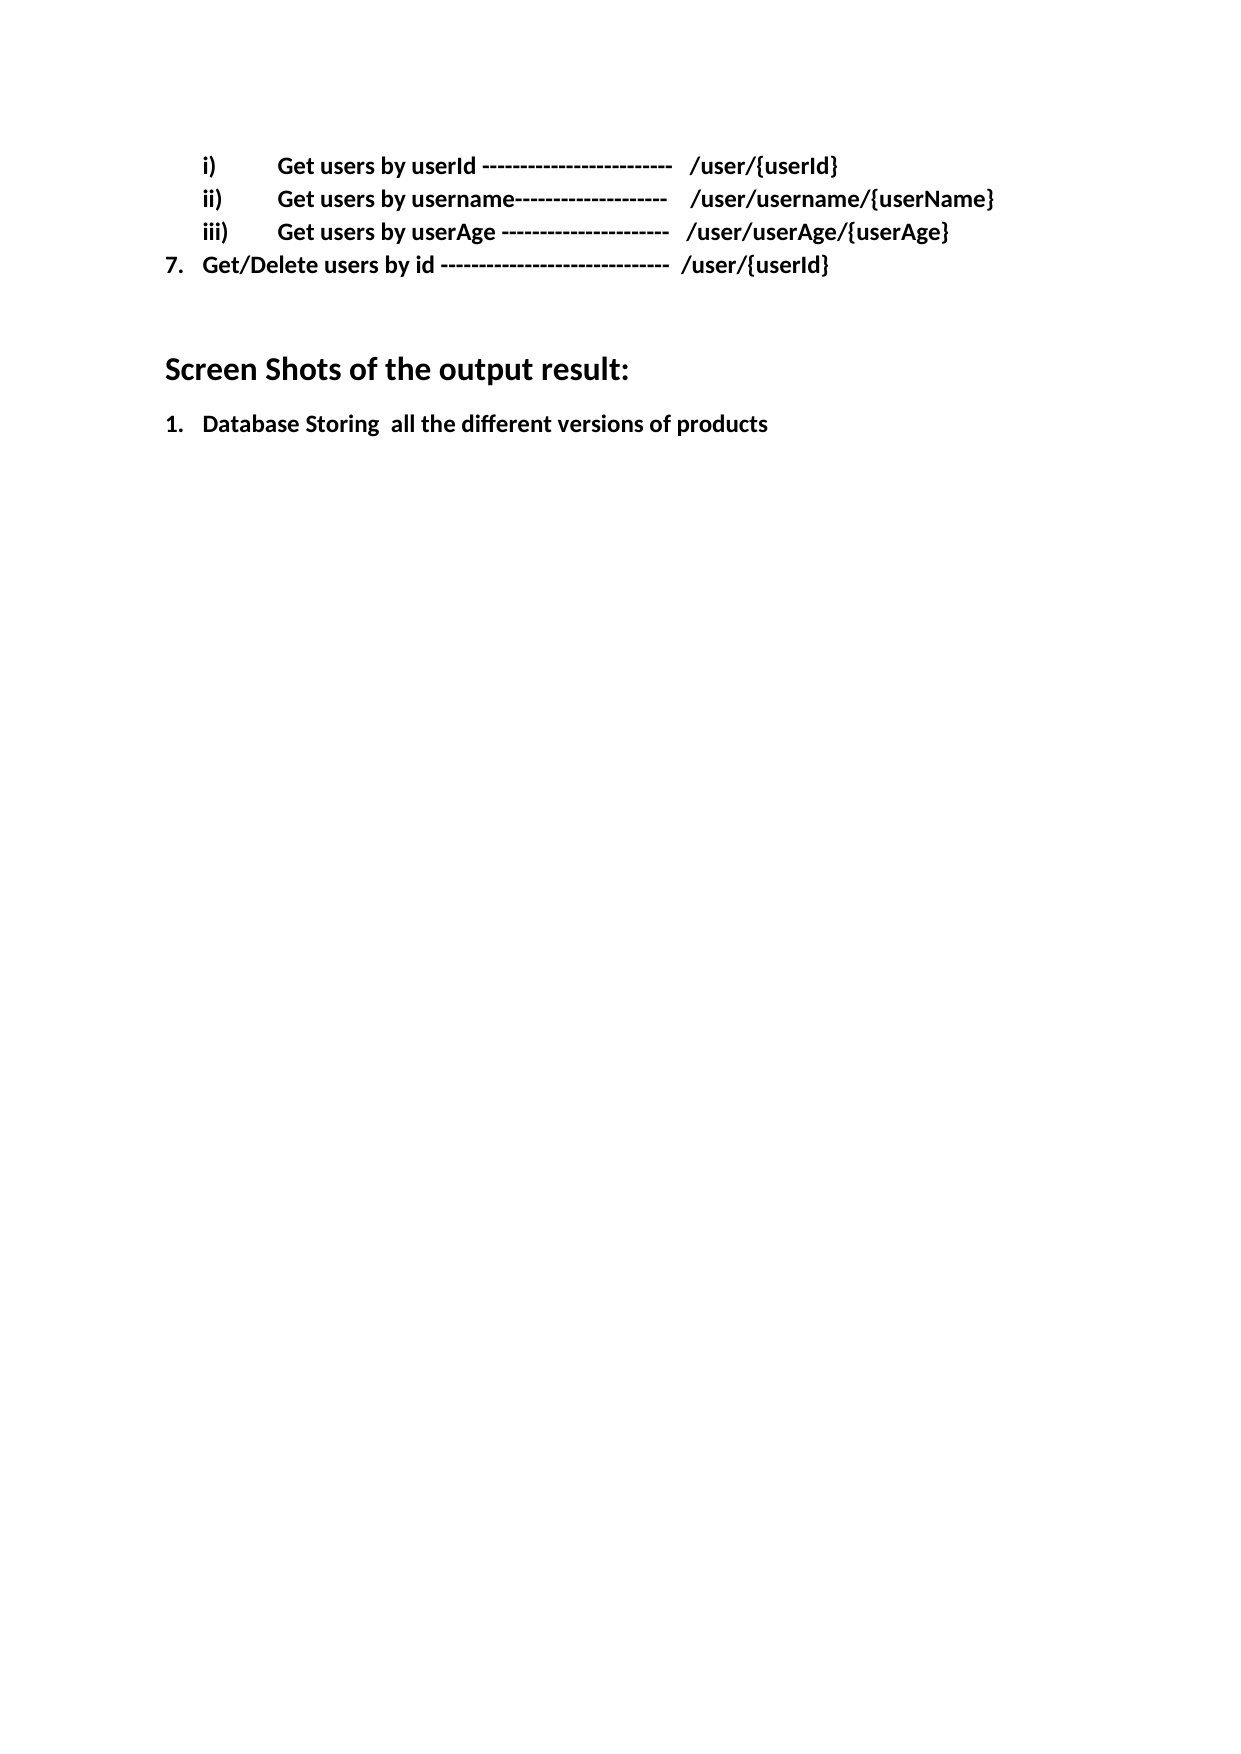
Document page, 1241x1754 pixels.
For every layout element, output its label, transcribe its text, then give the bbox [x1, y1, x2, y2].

list Get users by userId ------------------------- /user/{userId} [202, 150, 1090, 181]
text Screen Shots of the output result: [165, 348, 1090, 389]
list Database Storing all the different versions of products [165, 408, 1090, 439]
list Get/Delete users by id ------------------------------ /user/{userId} [165, 249, 1090, 279]
list Get users by username-------------------- /user/username/{userName} [202, 183, 1090, 213]
list Get users by userAge ---------------------- /user/userAge/{userAge} [202, 216, 1090, 246]
